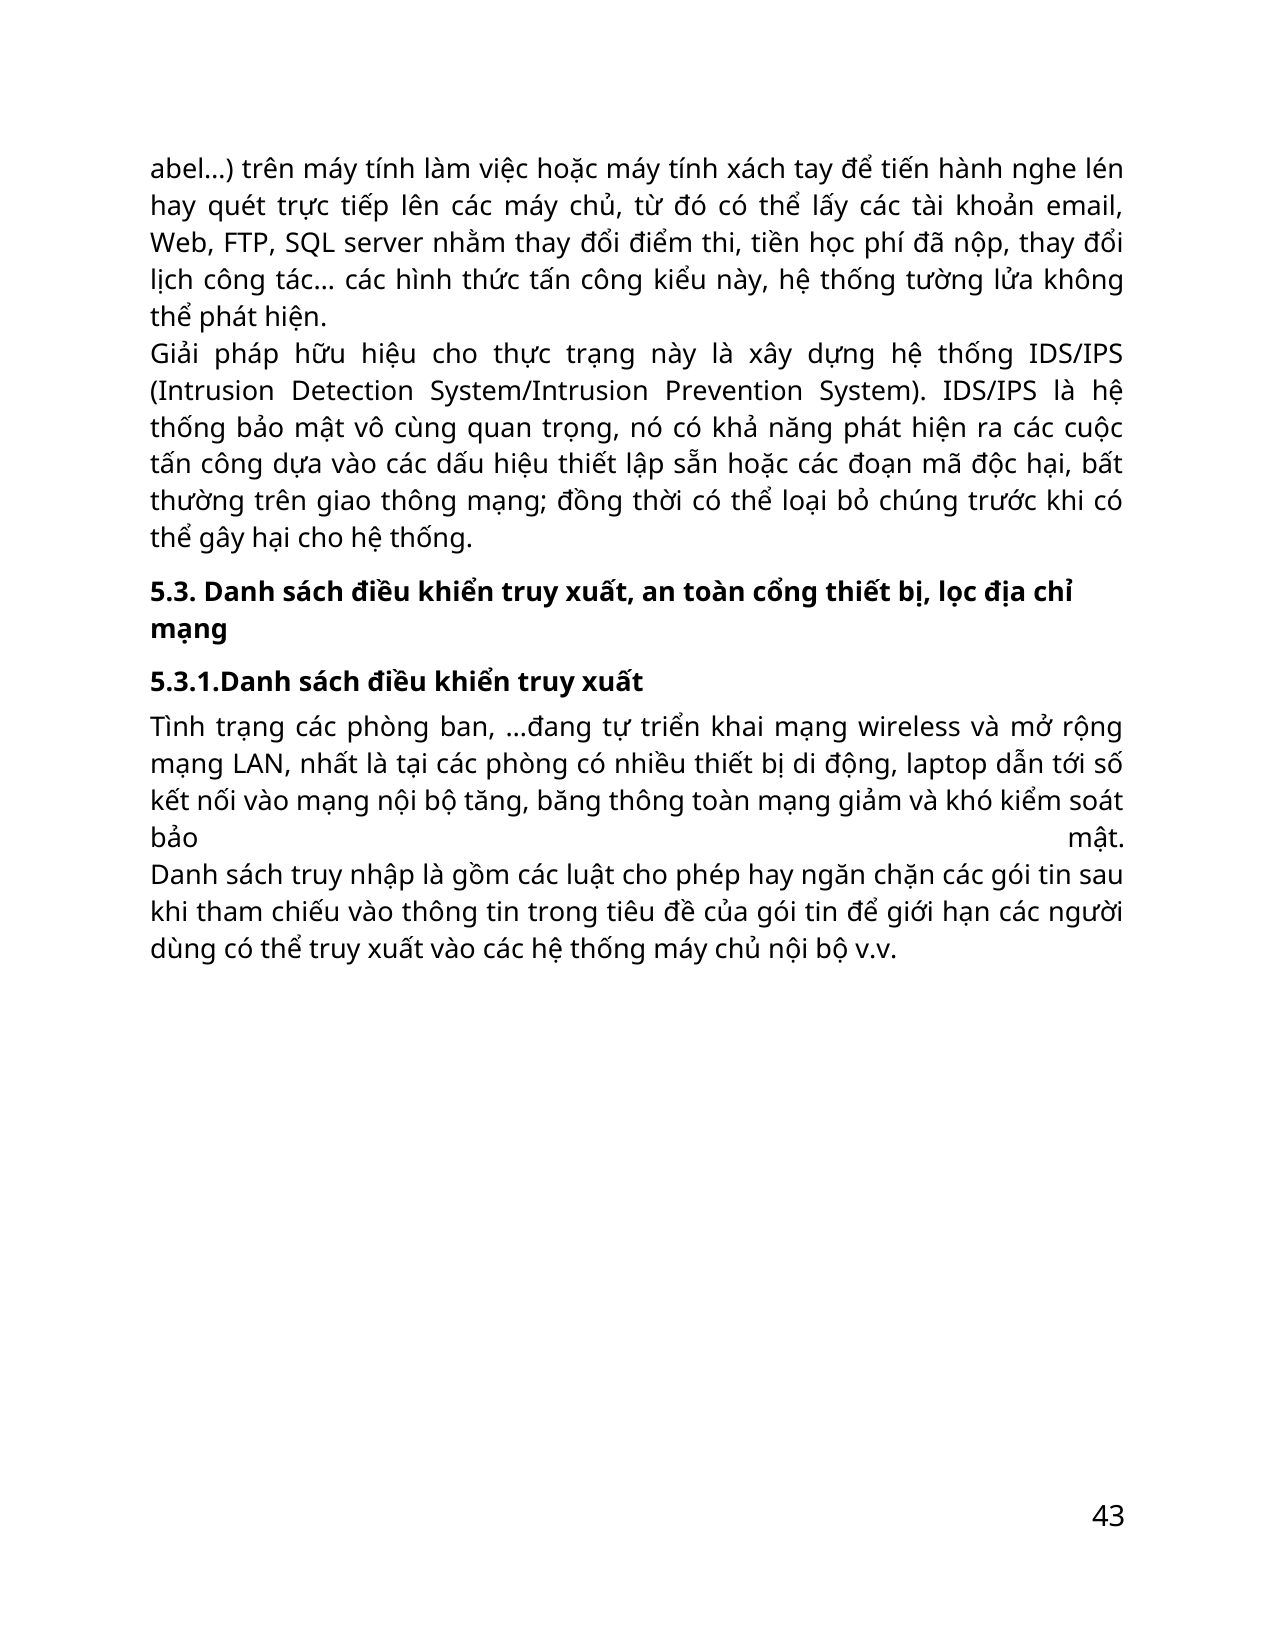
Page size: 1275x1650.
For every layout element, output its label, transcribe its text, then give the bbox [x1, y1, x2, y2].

subtitle 5.3. Danh sách điều khiển truy xuất, an toàn cổng thiết bị, lọc địa chỉ mạng [150, 572, 1125, 646]
text Tình trạng các phòng ban, …đang tự triển khai mạng wireless và mở rộng mạng LAN, nhất là tại các phòng có nhiều thiết bị di động, laptop dẫn tới số kết nối vào mạng nội bộ tăng, băng thông toàn mạng giảm và khó kiểm soát bảo mật. Danh sách truy nhập là gồm các luật cho phép hay ngăn chặn các gói tin sau khi tham chiếu vào thông tin trong tiêu đề của gói tin để giới hạn các người dùng có thể truy xuất vào các hệ thống máy chủ nội bộ v.v. [150, 708, 1125, 966]
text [150, 150, 1125, 334]
text Giải pháp hữu hiệu cho thực trạng này là xây dựng hệ thống IDS/IPS (Intrusion Detection System/Intrusion Prevention System). IDS/IPS là hệ thống bảo mật vô cùng quan trọng, nó có khả năng phát hiện ra các cuộc tấn công dựa vào các dấu hiệu thiết lập sẵn hoặc các đoạn mã độc hại, bất thường trên giao thông mạng; đồng thời có thể loại bỏ chúng trước khi có thể gây hại cho hệ thống. [150, 334, 1125, 556]
subtitle 5.3.1.Danh sách điều khiển truy xuất [150, 663, 1125, 699]
